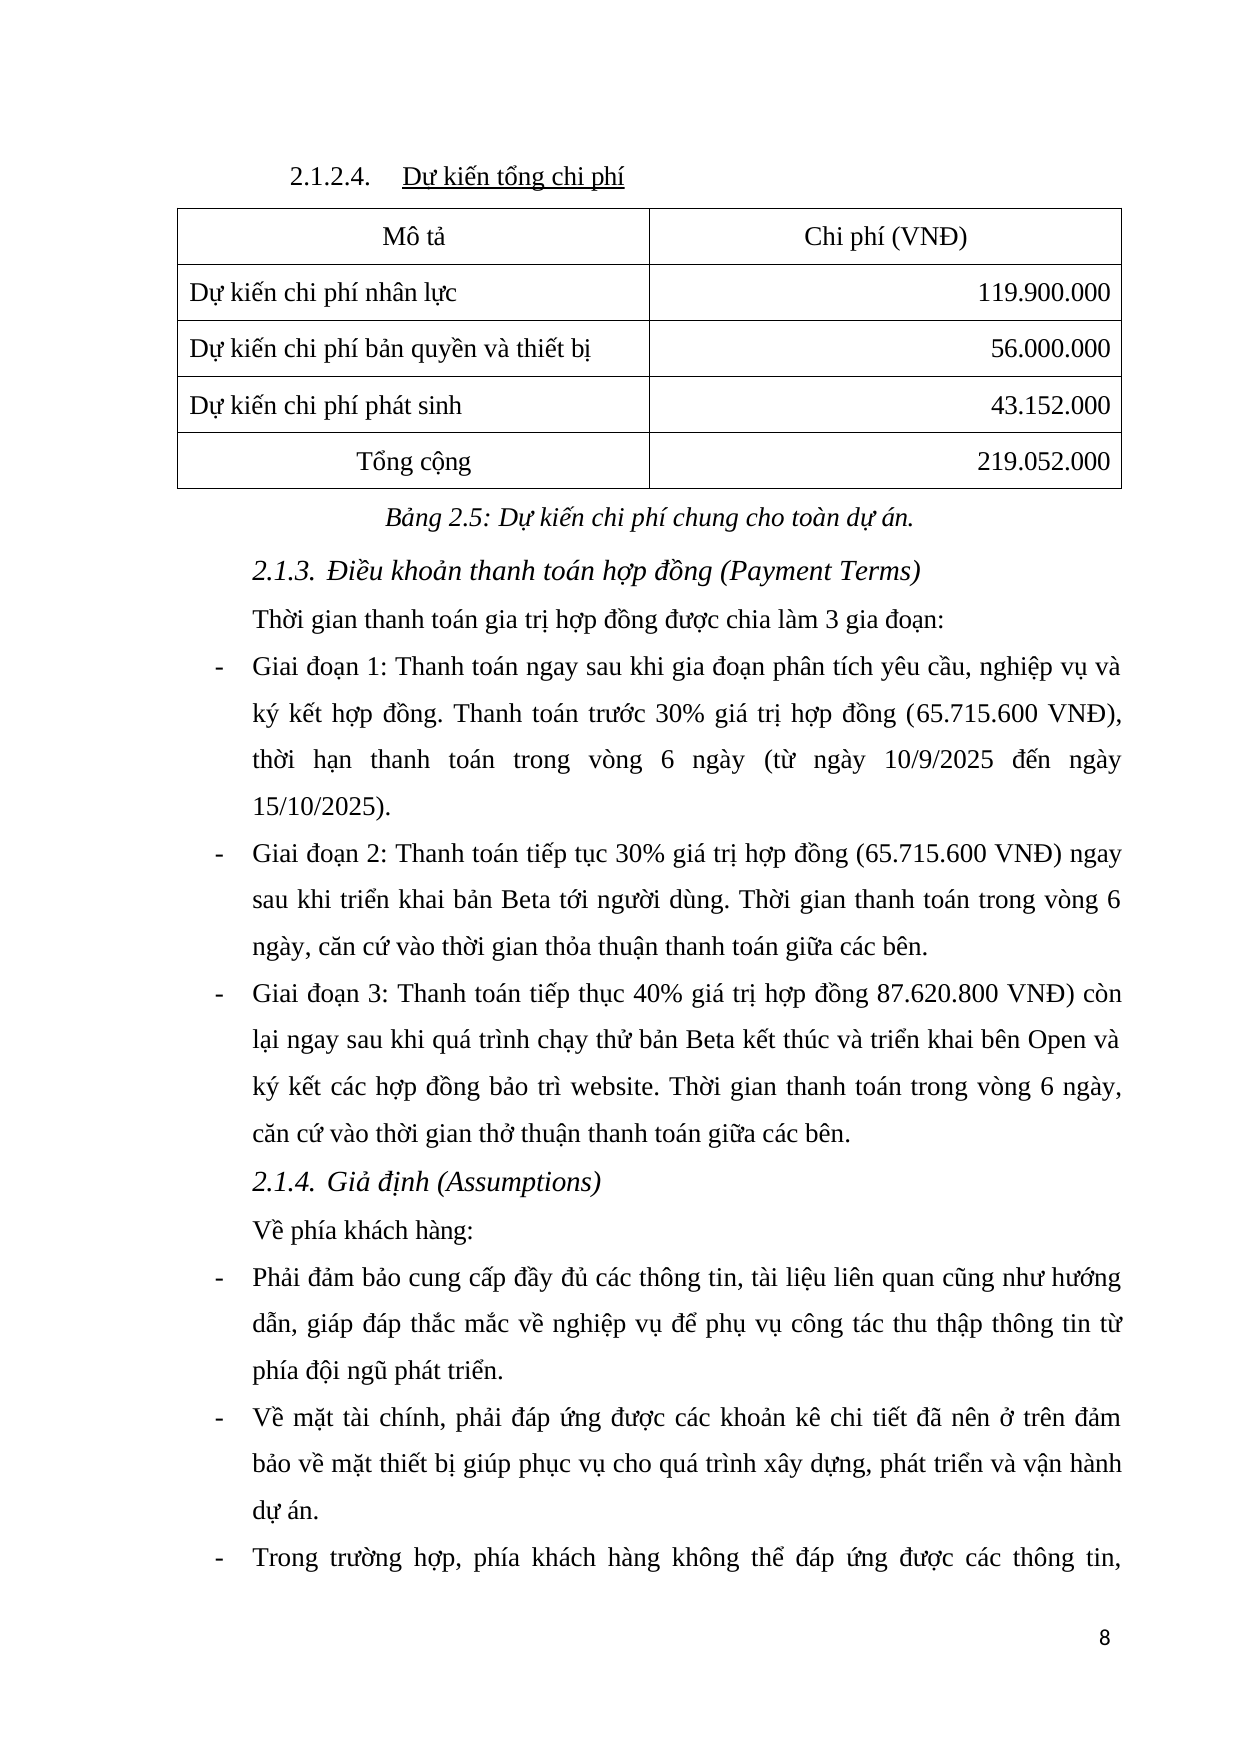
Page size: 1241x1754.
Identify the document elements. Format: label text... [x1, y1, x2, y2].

table_cell 56.000.000 [650, 321, 1121, 376]
list Phải đảm bảo cung cấp đầy đủ các thông tin, tài liệu liên quan cũng như hướng dẫn, giáp đáp thắc mắc về nghiệp vụ để phụ vụ công tác thu thập thông tin từ phía đội ngũ phát triển. [214, 1261, 1122, 1385]
list Giai đoạn 2: Thanh toán tiếp tục 30% giá trị hợp đồng (65.715.600 VNĐ) ngay sau khi triển khai bản Beta tới người dùng. Thời gian thanh toán trong vòng 6 ngày, căn cứ vào thời gian thỏa thuận thanh toán giữa các bên. [214, 837, 1123, 961]
table_cell 43.152.000 [650, 377, 1121, 432]
text Về phía khách hàng: [252, 1214, 1166, 1245]
table_cell Dự kiến chi phí nhân lực [178, 265, 649, 320]
table_header Chi phí (VNĐ) [650, 209, 1121, 264]
table_cell 219.052.000 [650, 433, 1121, 488]
list Giai đoạn 1: Thanh toán ngay sau khi gia đoạn phân tích yêu cầu, nghiệp vụ và ký kết hợp đồng. Thanh toán trước 30% giá trị hợp đồng (65.715.600 VNĐ), thời hạn thanh toán trong vòng 6 ngày (từ ngày 10/9/2025 đến ngày 15/10/2025). [214, 650, 1122, 821]
table_cell Tổng cộng [178, 433, 649, 488]
list Về mặt tài chính, phải đáp ứng được các khoản kê chi tiết đã nên ở trên đảm bảo về mặt thiết bị giúp phục vụ cho quá trình xây dựng, phát triển và vận hành dự án. [214, 1401, 1122, 1525]
text Bảng 2.5: Dự kiến chi phí chung cho toàn dự án. [171, 501, 1128, 532]
list Dự kiến tổng chi phí [289, 160, 1166, 191]
text Thời gian thanh toán gia trị hợp đồng được chia làm 3 gia đoạn: [252, 603, 1166, 634]
subtitle Điều khoản thanh toán hợp đồng (Payment Terms) [252, 553, 1166, 587]
table_cell 119.900.000 [650, 265, 1121, 320]
table_cell Dự kiến chi phí bản quyền và thiết bị [178, 321, 649, 376]
table_header Mô tả [178, 209, 649, 264]
list Giai đoạn 3: Thanh toán tiếp thục 40% giá trị hợp đồng 87.620.800 VNĐ) còn lại ngay sau khi quá trình chạy thử bản Beta kết thúc và triển khai bên Open và ký kết các hợp đồng bảo trì website. Thời gian thanh toán trong vòng 6 ngày, căn cứ vào thời gian thở thuận thanh toán giữa các bên. [214, 977, 1122, 1148]
table_cell Dự kiến chi phí phát sinh [178, 377, 649, 432]
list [214, 1541, 1122, 1572]
subtitle Giả định (Assumptions) [252, 1164, 1166, 1197]
